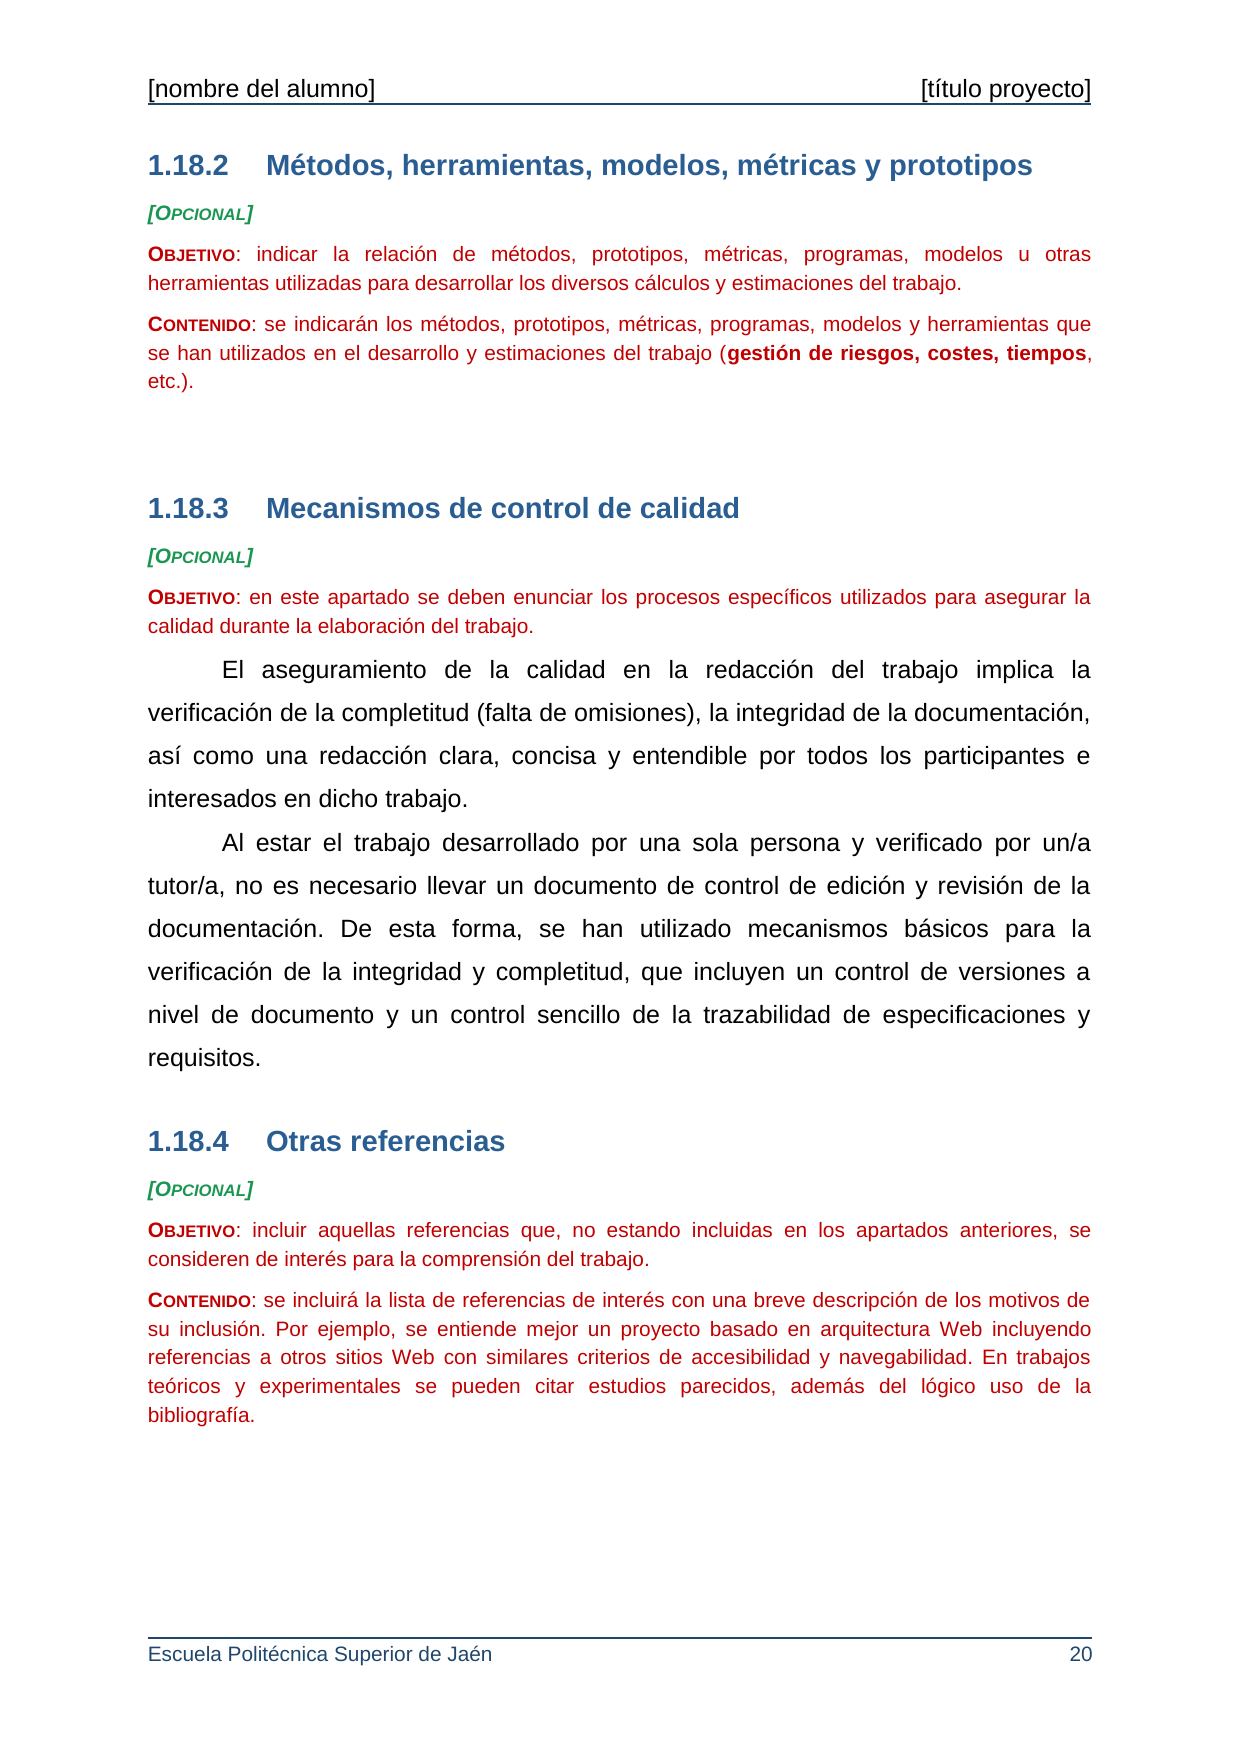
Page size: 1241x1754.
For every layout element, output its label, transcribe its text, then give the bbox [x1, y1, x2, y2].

text Contenido: se incluirá la lista de referencias de interés con una breve descripción de los motivos de su inclusión. Por ejemplo, se entiende mejor un proyecto basado en arquitectura Web incluyendo referencias a otros sitios Web con similares criterios de accesibilidad y navegabilidad. En trabajos teóricos y experimentales se pueden citar estudios parecidos, además del lógico uso de la bibliografía. [148, 1288, 1092, 1427]
text Al estar el trabajo desarrollado por una sola persona y verificado por un/a tutor/a, no es necesario llevar un documento de control de edición y revisión de la documentación. De esta forma, se han utilizado mecanismos básicos para la verificación de la integridad y completitud, que incluyen un control de versiones a nivel de documento y un control sencillo de la trazabilidad de especificaciones y requisitos. [148, 827, 1092, 1072]
subtitle Mecanismos de control de calidad [148, 491, 1092, 524]
text Objetivo: indicar la relación de métodos, prototipos, métricas, programas, modelos u otras herramientas utilizadas para desarrollar los diversos cálculos y estimaciones del trabajo. [148, 242, 1092, 294]
text [Opcional] [148, 544, 1092, 568]
text El aseguramiento de la calidad en la redacción del trabajo implica la verificación de la completitud (falta de omisiones), la integridad de la documentación, así como una redacción clara, concisa y entendible por todos los participantes e interesados en dicho trabajo. [148, 655, 1092, 813]
text Contenido: se indicarán los métodos, prototipos, métricas, programas, modelos y herramientas que se han utilizados en el desarrollo y estimaciones del trabajo (gestión de riesgos, costes, tiempos, etc.). [148, 312, 1092, 393]
text [Opcional] [148, 1176, 1092, 1200]
subtitle Otras referencias [148, 1124, 1092, 1157]
subtitle Métodos, herramientas, modelos, métricas y prototipos [148, 148, 1092, 181]
text Objetivo: incluir aquellas referencias que, no estando incluidas en los apartados anteriores, se consideren de interés para la comprensión del trabajo. [148, 1218, 1092, 1270]
text [Opcional] [148, 200, 1092, 224]
text Objetivo: en este apartado se deben enunciar los procesos específicos utilizados para asegurar la calidad durante la elaboración del trabajo. [148, 585, 1092, 638]
